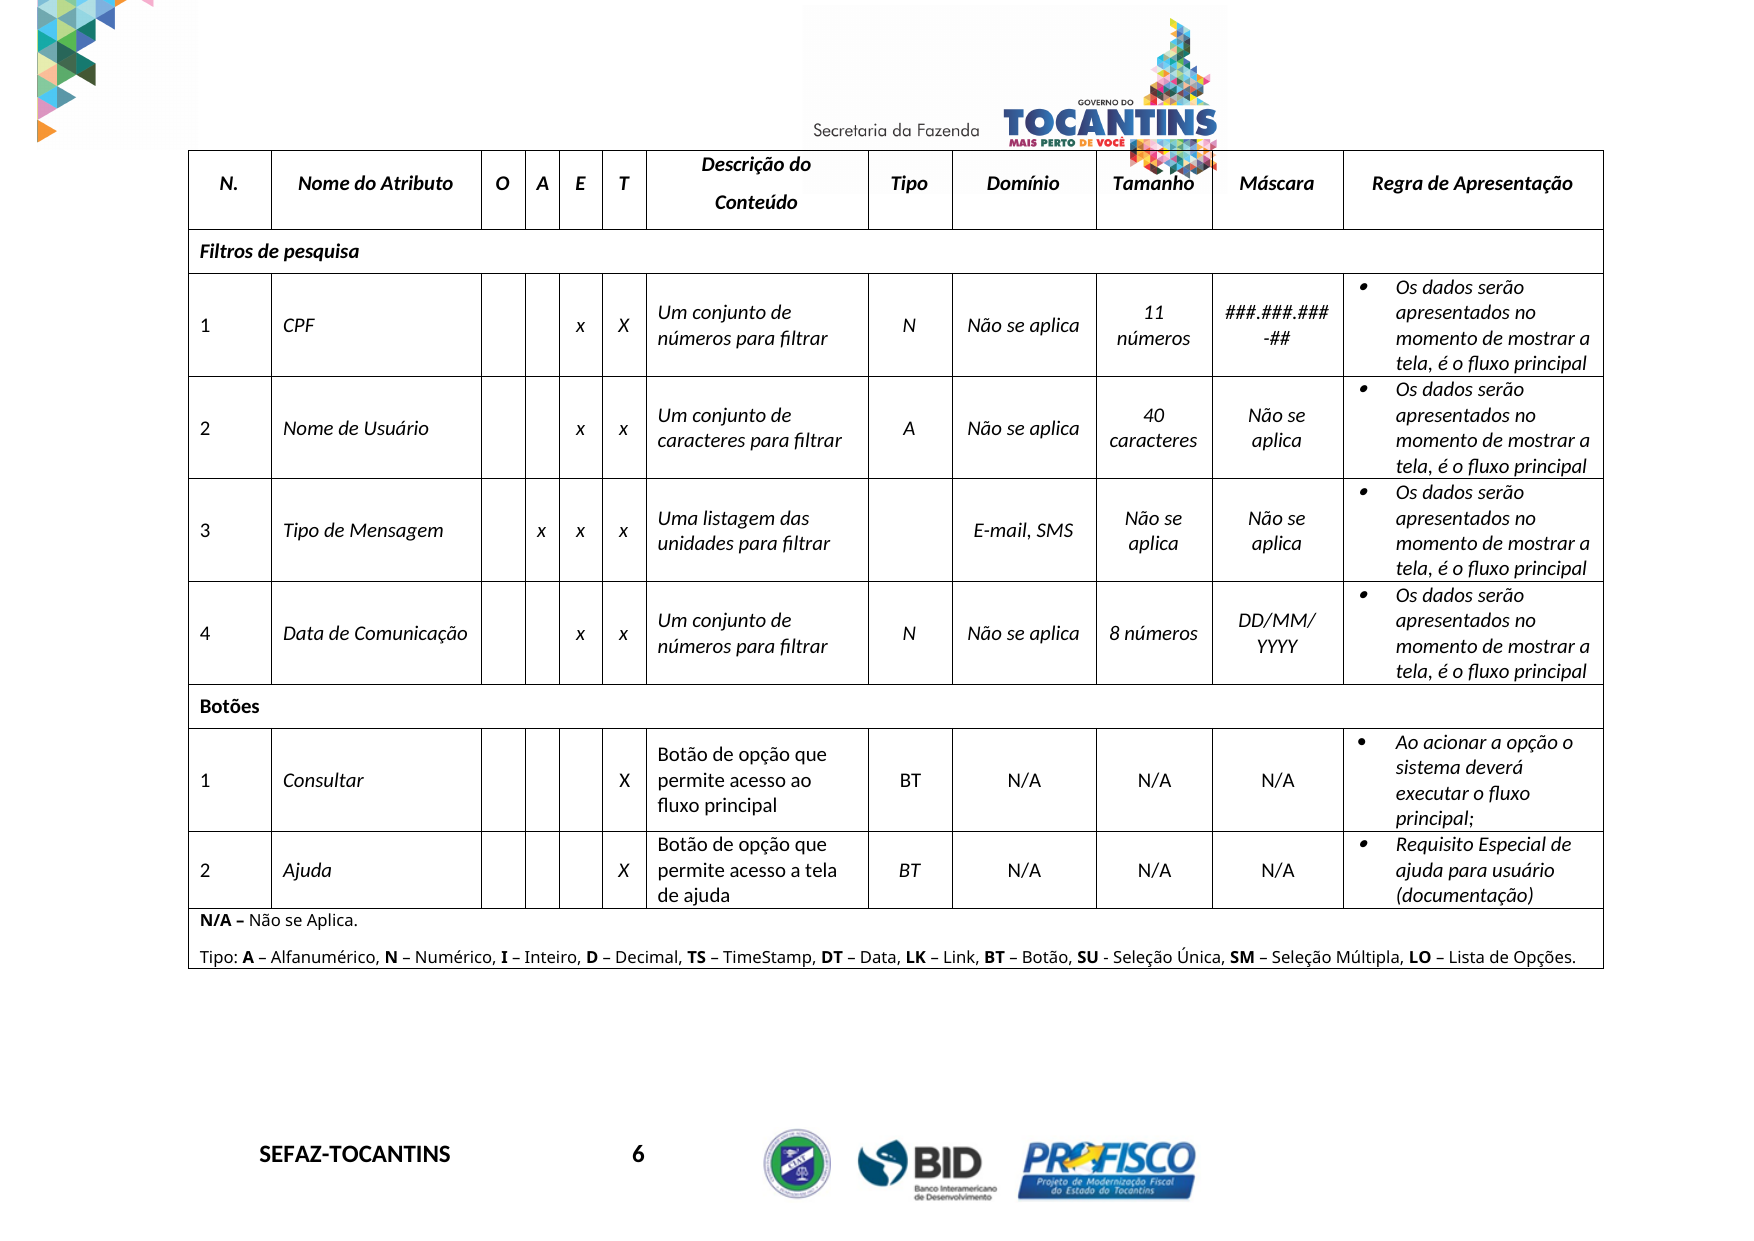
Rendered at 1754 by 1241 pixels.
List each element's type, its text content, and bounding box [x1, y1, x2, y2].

table_cell N [869, 582, 952, 684]
table_cell E-mail, SMS [953, 479, 1096, 581]
table_cell Data de Comunicação [272, 582, 481, 684]
table_cell Tipo de Mensagem [272, 479, 481, 581]
table_cell [526, 832, 559, 908]
table_cell X [603, 832, 646, 908]
table_cell x [603, 377, 646, 478]
table_cell x [603, 582, 646, 684]
table_cell Uma listagem das unidades para filtrar [647, 479, 868, 581]
table_cell [482, 582, 525, 684]
table_cell 1 [189, 274, 271, 376]
picture [802, 5, 1228, 150]
table_cell [482, 832, 525, 908]
table_cell Requisito Especial de ajuda para usuário (documentação) [1344, 832, 1603, 908]
table_cell Tamanho [1097, 151, 1212, 229]
table_cell Domínio [953, 151, 1096, 229]
table_cell [526, 274, 559, 376]
table_cell N/A [1213, 729, 1343, 831]
table_cell Tipo [869, 151, 952, 229]
table_cell Os dados serão apresentados no momento de mostrar a tela, é o fluxo principal [1344, 479, 1603, 581]
table_cell ###.###.###-## [1213, 274, 1343, 376]
table_cell 11 números [1097, 274, 1212, 376]
table_cell CPF [272, 274, 481, 376]
table_cell DD/MM/YYYY [1213, 582, 1343, 684]
table_cell 8 números [1097, 582, 1212, 684]
table_cell Botão de opção que permite acesso a tela de ajuda [647, 832, 868, 908]
table_cell Os dados serão apresentados no momento de mostrar a tela, é o fluxo principal [1344, 274, 1603, 376]
table_cell 2 [189, 377, 271, 478]
table_cell [482, 729, 525, 831]
table_cell Consultar [272, 729, 481, 831]
table_cell X [603, 274, 646, 376]
table_cell Um conjunto de números para filtrar [647, 274, 868, 376]
table_cell [526, 582, 559, 684]
table_cell N/A [1213, 832, 1343, 908]
table_cell N [869, 274, 952, 376]
table_cell Não se aplica [1213, 479, 1343, 581]
table_cell N. [189, 151, 271, 229]
picture [761, 1127, 1202, 1203]
table_cell Ao acionar a opção o sistema deverá executar o fluxo principal; [1344, 729, 1603, 831]
table_cell Não se aplica [953, 274, 1096, 376]
picture [37, 0, 199, 150]
table_cell x [560, 582, 602, 684]
table_cell Um conjunto de caracteres para filtrar [647, 377, 868, 478]
table_cell N/A [1097, 729, 1212, 831]
table_cell Nome de Usuário [272, 377, 481, 478]
table_cell [560, 729, 602, 831]
table_cell N/A [1097, 832, 1212, 908]
table_cell [482, 274, 525, 376]
table_cell 2 [189, 832, 271, 908]
table_cell x [560, 274, 602, 376]
table_cell Botão de opção que permite acesso ao fluxo principal [647, 729, 868, 831]
table_cell x [560, 377, 602, 478]
table_cell 1 [189, 729, 271, 831]
table_cell T [603, 151, 646, 229]
table_cell [482, 377, 525, 478]
table_cell N/A [953, 832, 1096, 908]
table_cell Os dados serão apresentados no momento de mostrar a tela, é o fluxo principal [1344, 582, 1603, 684]
table_cell E [560, 151, 602, 229]
table_cell Um conjunto de números para filtrar [647, 582, 868, 684]
table_cell Não se aplica [953, 582, 1096, 684]
table_cell BT [869, 729, 952, 831]
table_cell Filtros de pesquisa [189, 230, 1603, 273]
table_cell [526, 729, 559, 831]
table_cell Não se aplica [1097, 479, 1212, 581]
table_cell x [560, 479, 602, 581]
table_cell Regra de Apresentação [1344, 151, 1603, 229]
table_cell Botões [189, 685, 1603, 728]
table_cell [482, 479, 525, 581]
table_cell 40 caracteres [1097, 377, 1212, 478]
table_cell A [869, 377, 952, 478]
table_cell X [603, 729, 646, 831]
table_cell Nome do Atributo [272, 151, 481, 229]
table_cell x [603, 479, 646, 581]
table_cell Máscara [1213, 151, 1343, 229]
table_cell Não se aplica [953, 377, 1096, 478]
table_cell [560, 832, 602, 908]
table_cell O [482, 151, 525, 229]
table_cell Os dados serão apresentados no momento de mostrar a tela, é o fluxo principal [1344, 377, 1603, 478]
table_cell 4 [189, 582, 271, 684]
table_cell Não se aplica [1213, 377, 1343, 478]
table_cell Descrição do Conteúdo [647, 151, 868, 229]
table_cell BT [869, 832, 952, 908]
table_cell N/A – Não se Aplica. Tipo: A – Alfanumérico, N – Numérico, I – Inteiro, D – Decimal, TS – TimeStamp, DT – Data, LK – Link, BT – Botão, SU - Seleção Única, SM – Seleção Múltipla, LO – Lista de Opções. [189, 909, 1603, 968]
table_cell [526, 377, 559, 478]
table_cell A [526, 151, 559, 229]
table_cell x [526, 479, 559, 581]
table_cell N/A [953, 729, 1096, 831]
table_cell 3 [189, 479, 271, 581]
table_cell [869, 479, 952, 581]
table_cell Ajuda [272, 832, 481, 908]
